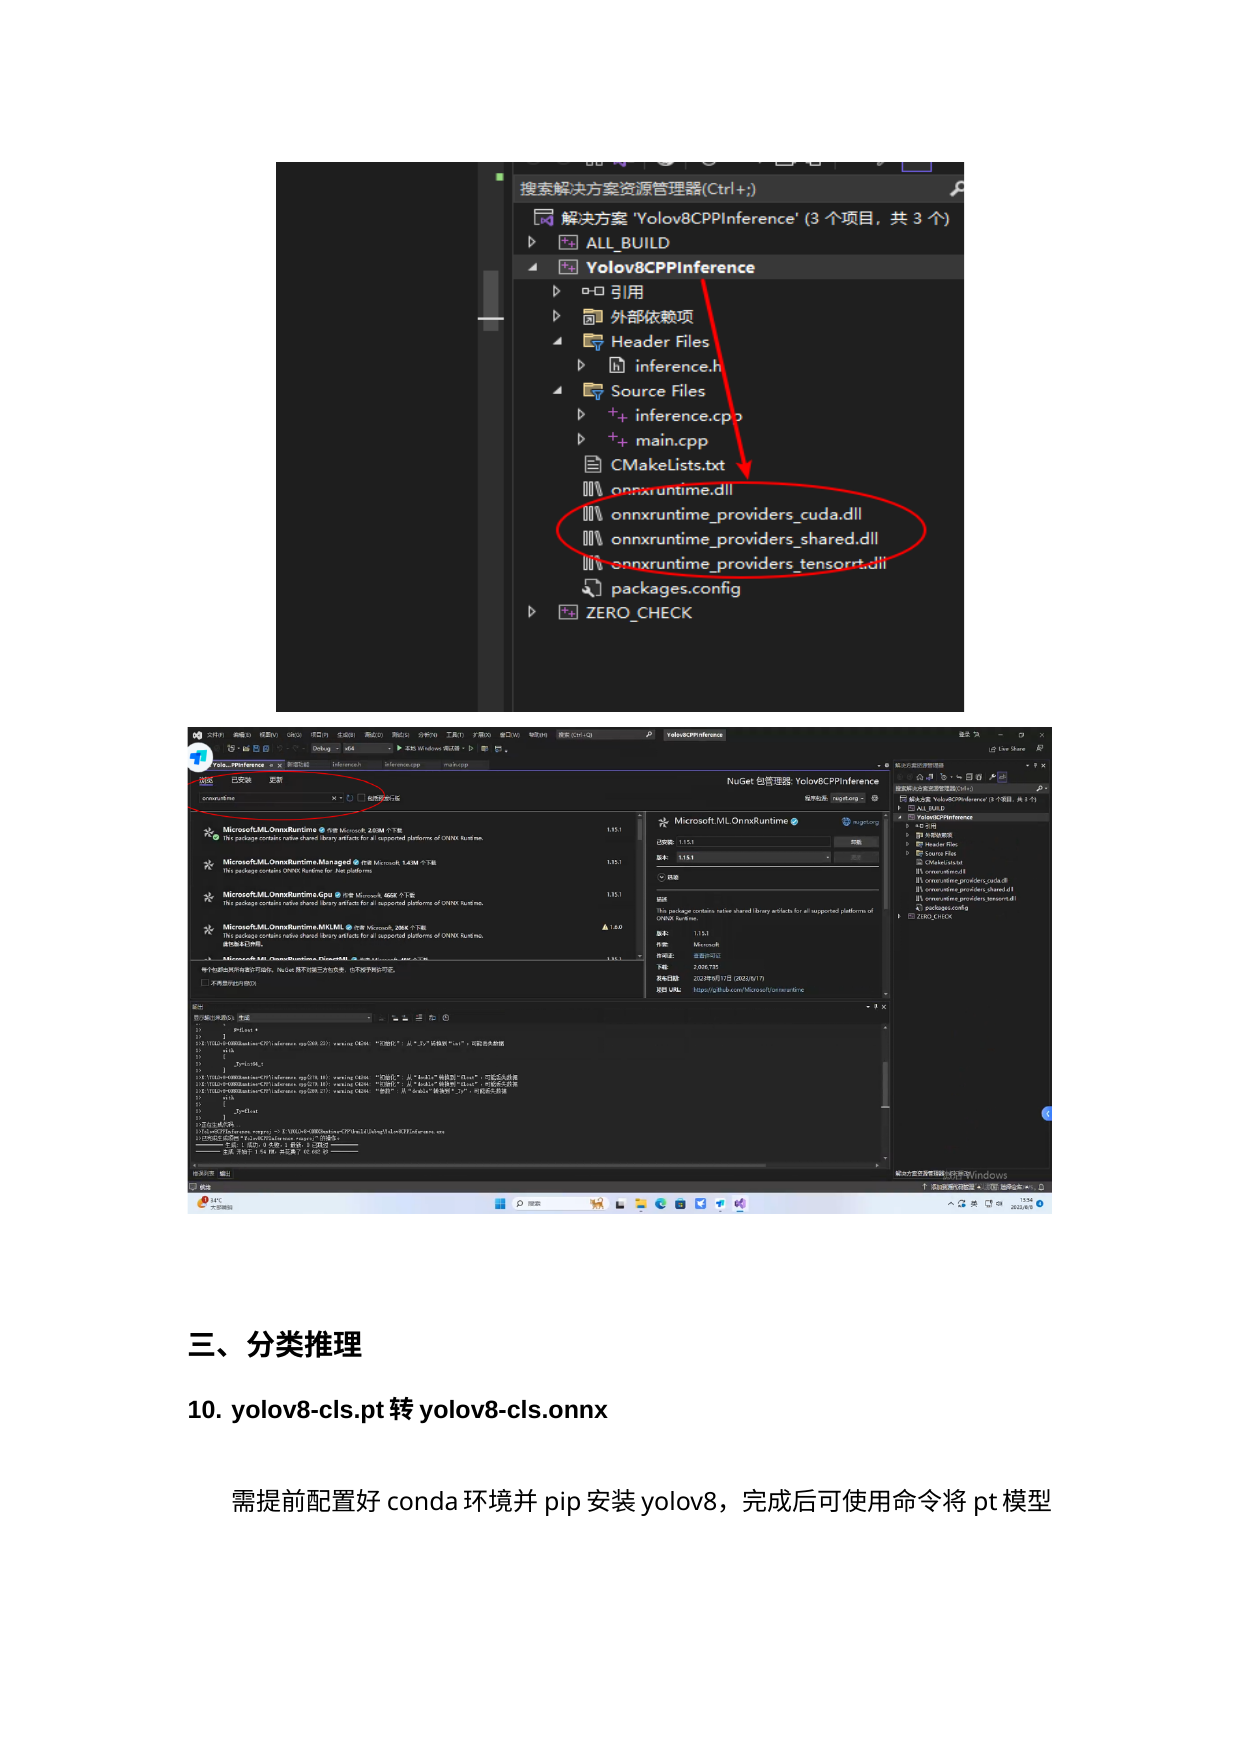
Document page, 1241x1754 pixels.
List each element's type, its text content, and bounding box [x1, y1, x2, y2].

picture [187, 727, 1052, 1214]
picture [276, 162, 965, 712]
subtitle 三、分类推理 [187, 1311, 1053, 1376]
list 需提前配置好conda环境并pip安装yolov8，完成后可使用命令将pt模型转换为onnx模型，或者创建transform.py（推荐）转换，内容如下： [187, 1467, 1053, 1532]
subtitle yolov8-cls.pt转yolov8-cls.onnx [187, 1376, 1053, 1441]
